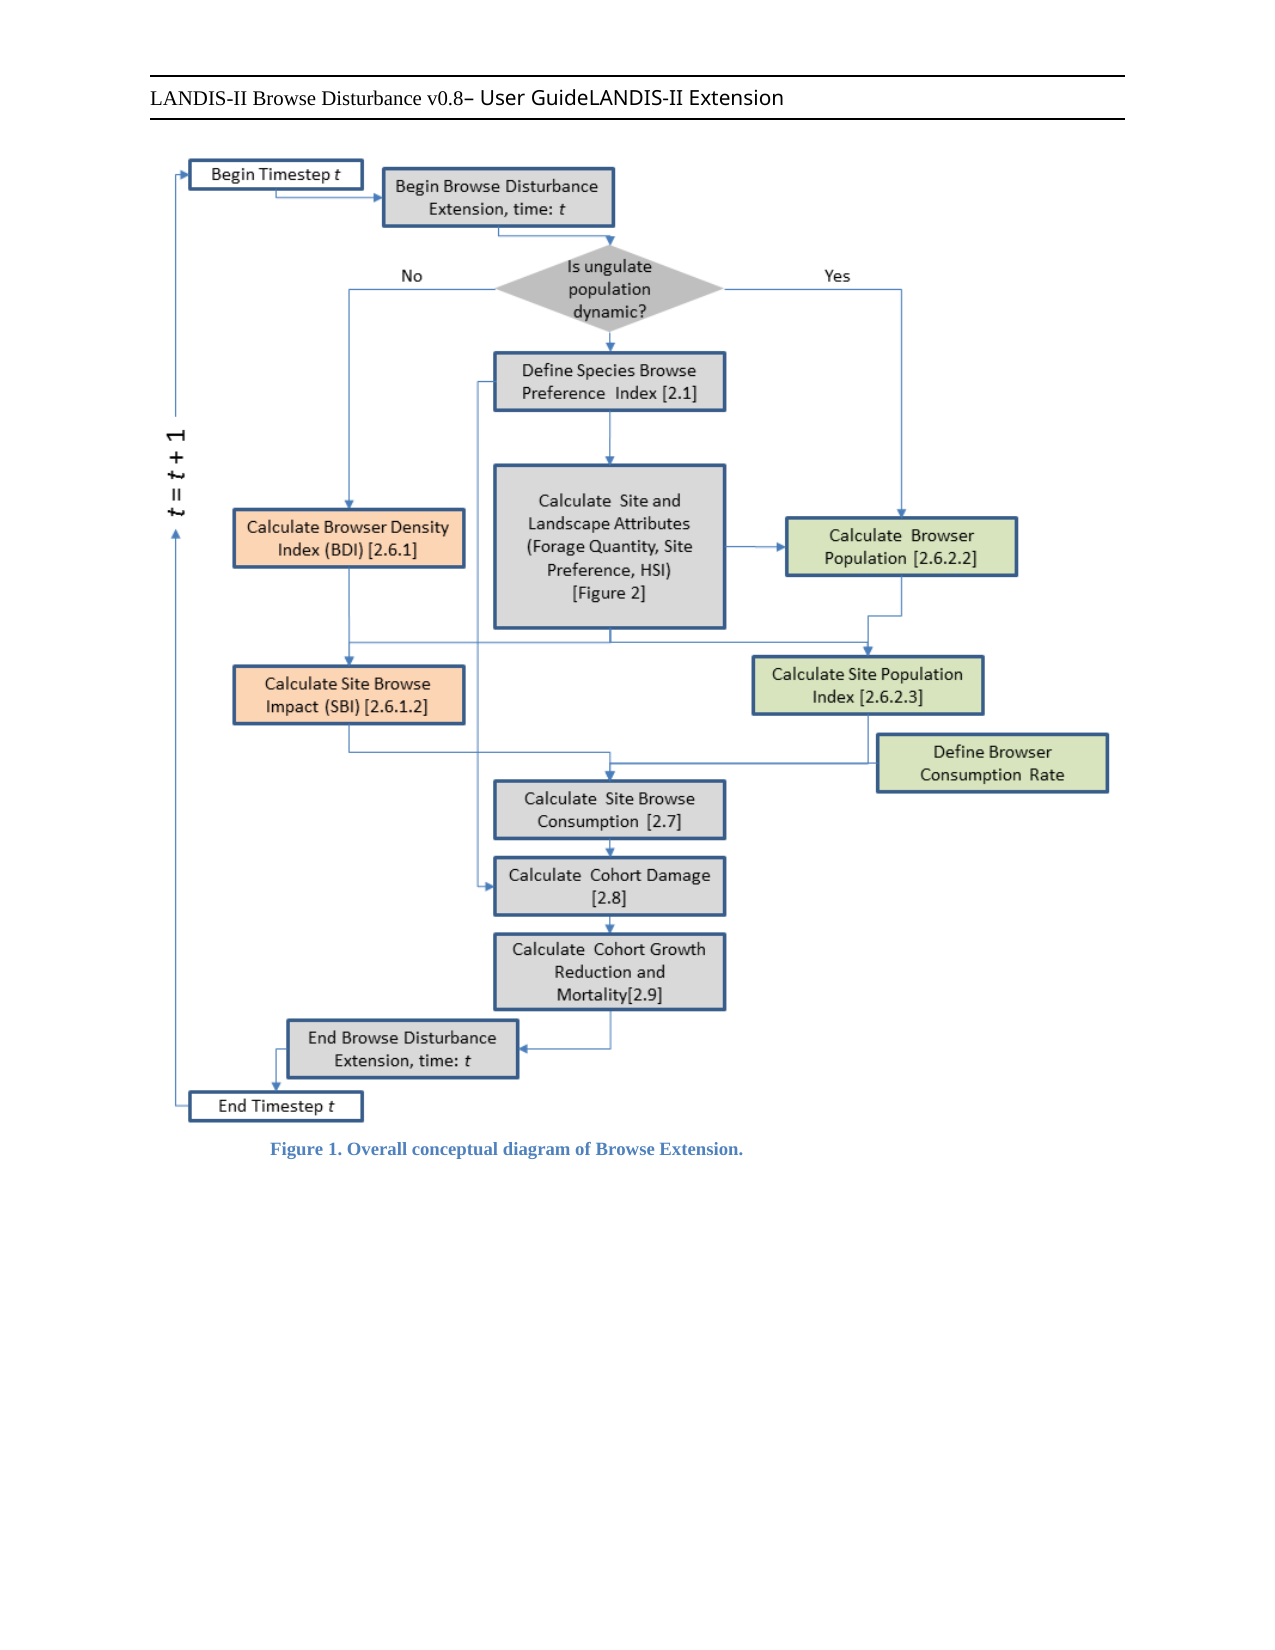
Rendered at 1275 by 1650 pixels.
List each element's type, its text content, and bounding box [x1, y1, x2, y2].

picture [150, 150, 1125, 1125]
text Figure 1. Overall conceptual diagram of Browse Extension. [270, 1137, 1020, 1159]
